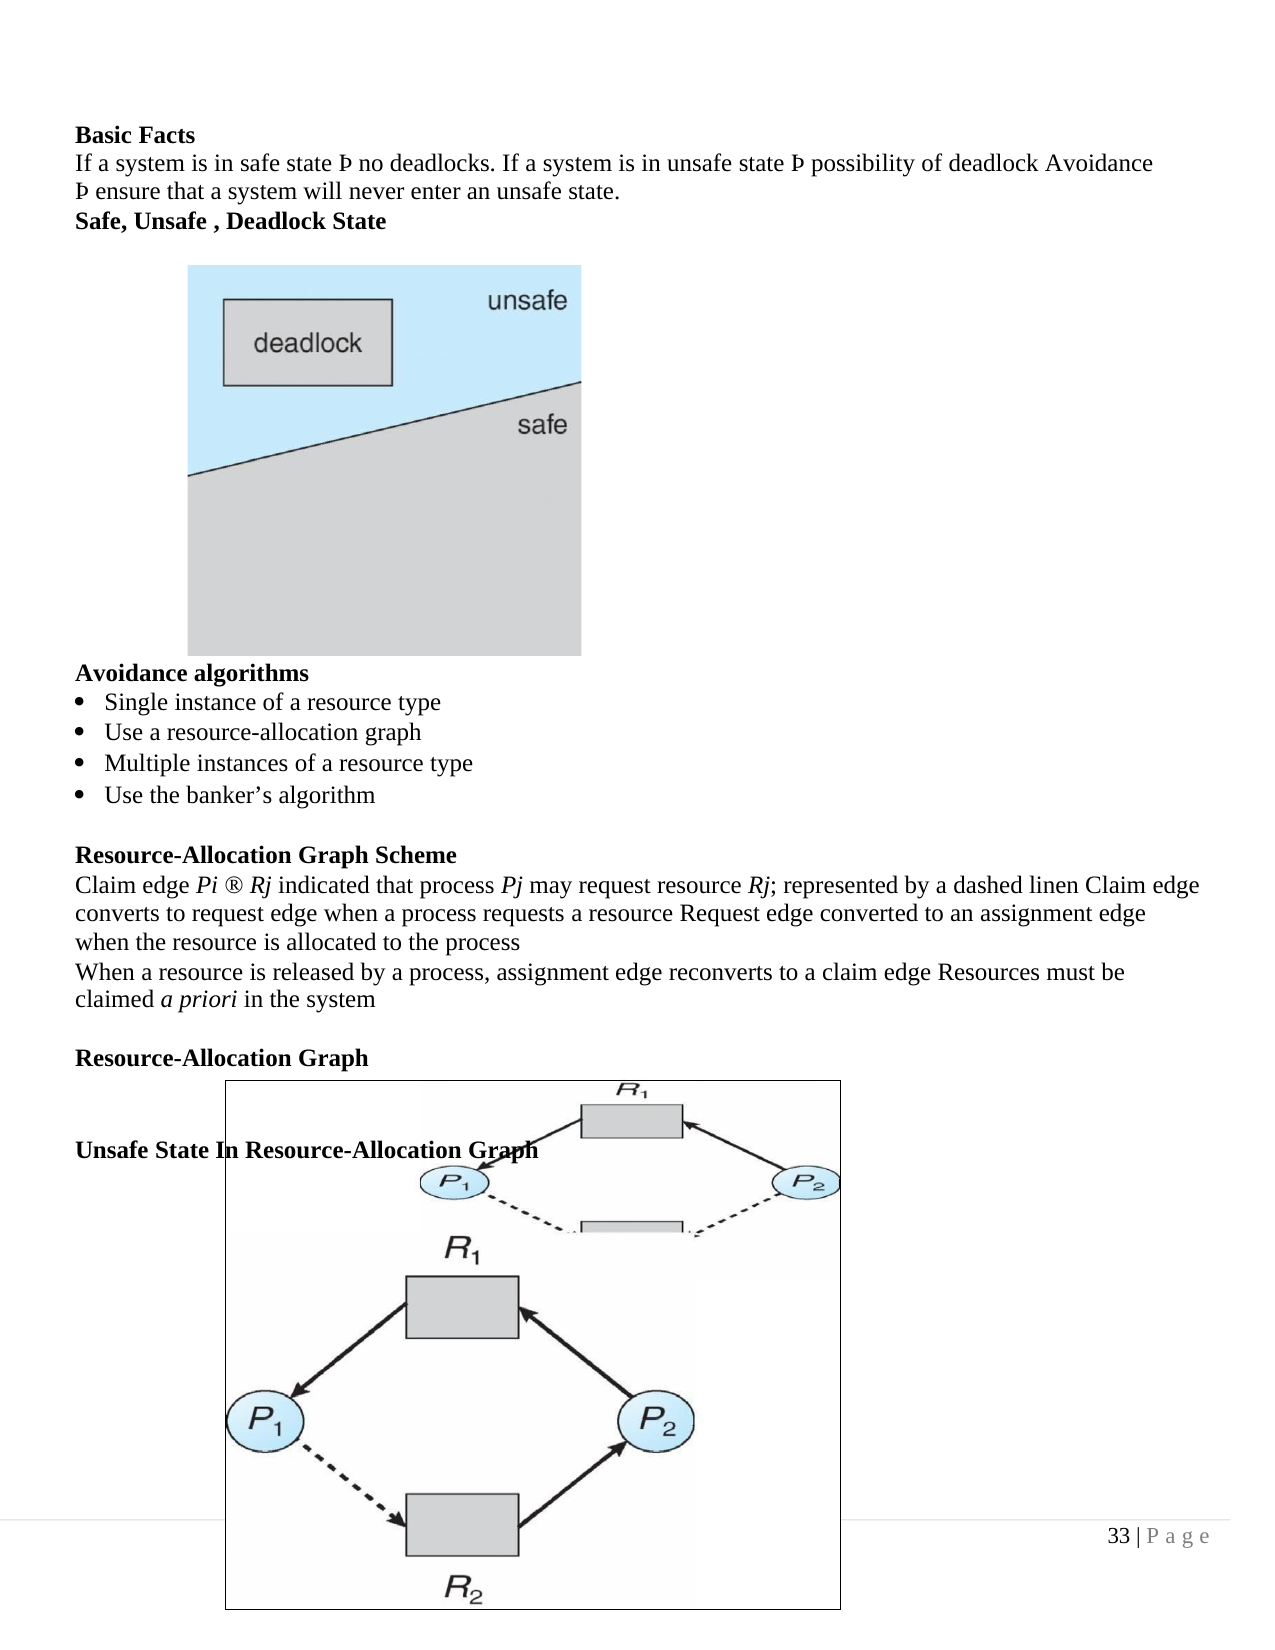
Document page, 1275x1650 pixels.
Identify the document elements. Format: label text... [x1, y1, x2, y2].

text If a system is in safe state Þ no deadlocks. If a system is in unsafe state Þ possibility of deadlock Avoidance Þ ensure that a system will never enter an unsafe state. [75, 149, 1172, 205]
subtitle Resource-Allocation Graph [75, 1043, 1262, 1072]
list Single instance of a resource type [75, 686, 1262, 716]
picture [187, 265, 582, 656]
text Claim edge Pi ® Rj indicated that process Pj may request resource Rj; represented by a dashed linen Claim edge converts to request edge when a process requests a resource Request edge converted to an assignment edge when the resource is allocated to the process [75, 870, 1200, 956]
subtitle Basic Facts [75, 120, 1262, 149]
text When a resource is released by a process, assignment edge reconverts to a claim edge Resources must be claimed a priori in the system [75, 958, 1125, 1013]
list Use the banker’s algorithm [75, 777, 1262, 809]
picture [226, 1081, 840, 1609]
list Use a resource-allocation graph [75, 716, 1262, 747]
list Multiple instances of a resource type [75, 747, 1262, 777]
subtitle Safe, Unsafe , Deadlock State [75, 206, 1262, 235]
subtitle Resource-Allocation Graph Scheme [75, 840, 1262, 869]
